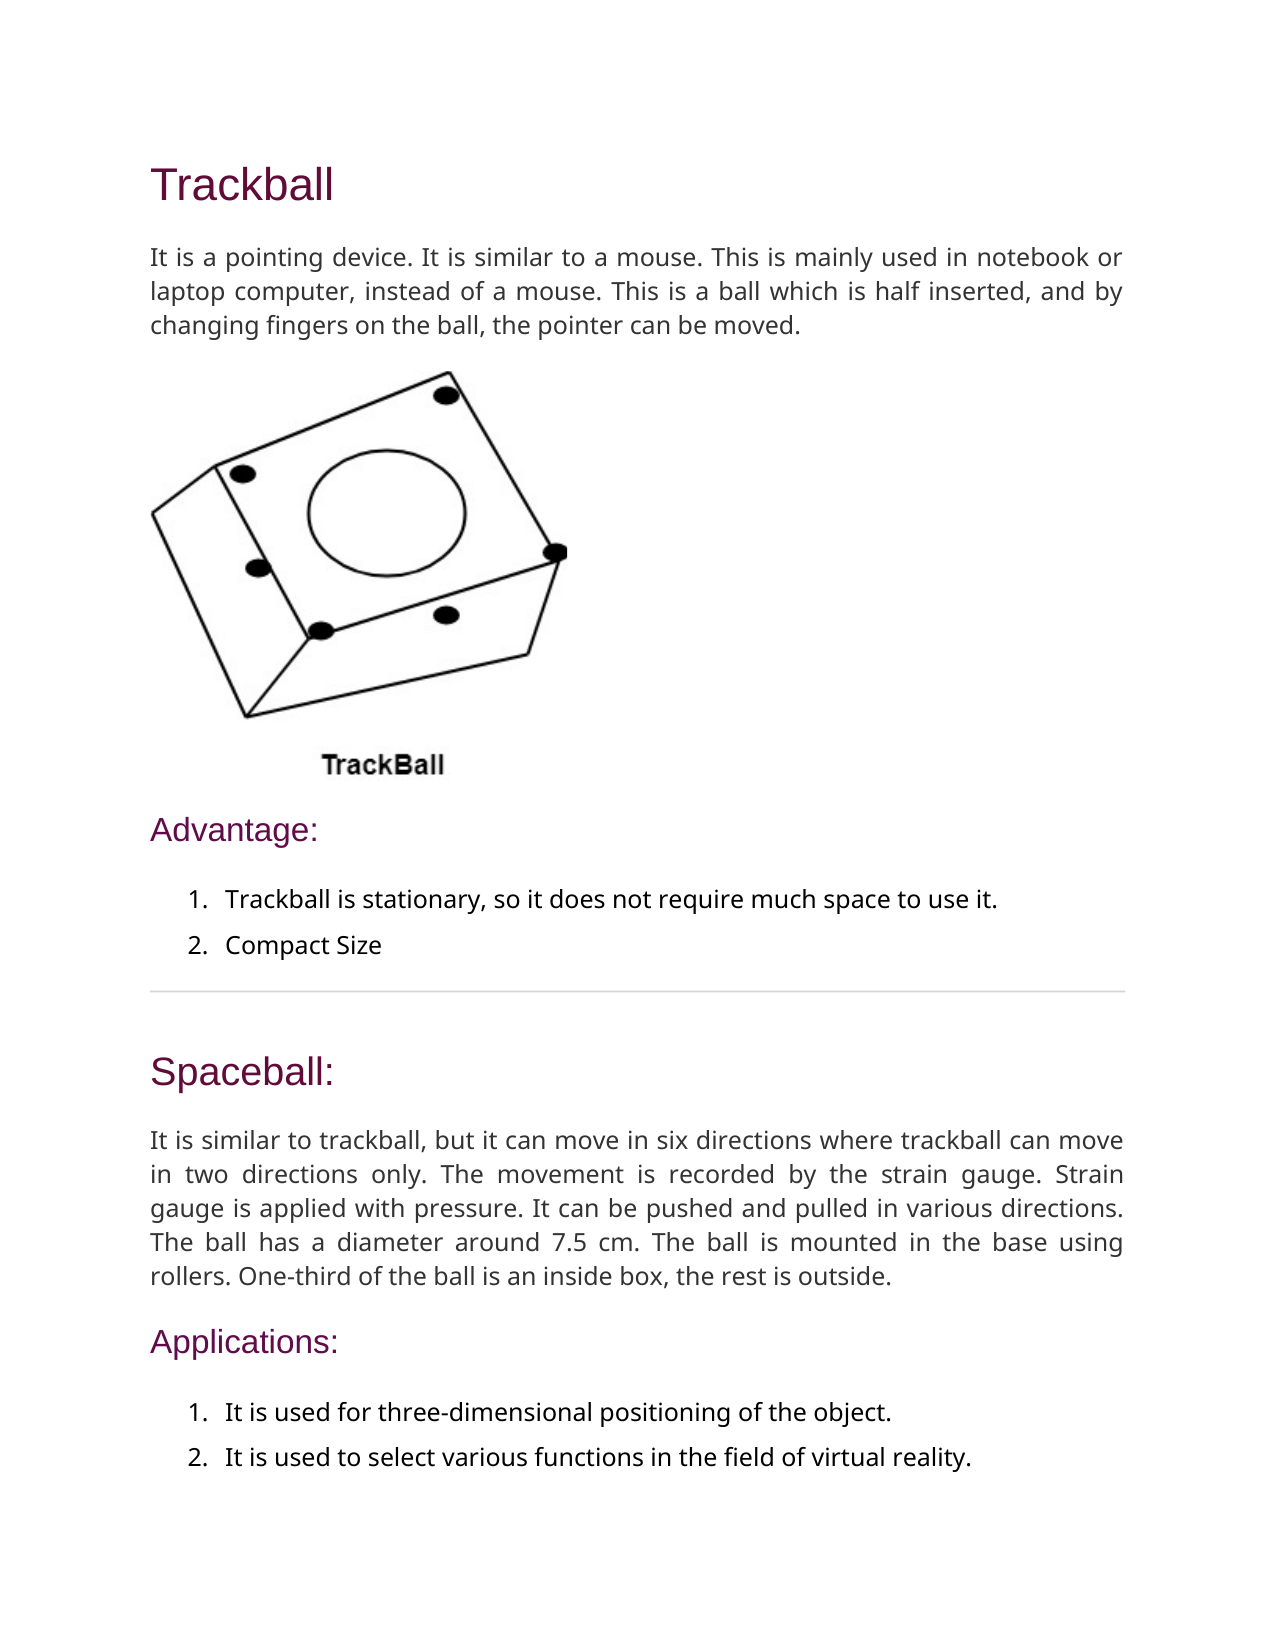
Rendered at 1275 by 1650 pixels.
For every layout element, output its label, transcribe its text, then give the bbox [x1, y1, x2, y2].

list Compact Size [187, 922, 1125, 962]
text Spaceball: [150, 1048, 1125, 1093]
list It is used for three-dimensional positioning of the object. [187, 1390, 1125, 1429]
text Trackball [150, 158, 1125, 211]
text Advantage: [150, 809, 1125, 848]
list Trackball is stationary, so it does not require much space to use it. [187, 877, 1125, 916]
picture [150, 371, 568, 781]
list It is used to select various functions in the field of virtual reality. [187, 1435, 1125, 1474]
text Applications: [150, 1322, 1125, 1361]
text It is similar to trackball, but it can move in six directions where trackball can move in two directions only. The movement is recorded by the strain gauge. Strain gauge is applied with pressure. It can be pushed and pulled in various directions. The ball has a diameter around 7.5 cm. The ball is mounted in the base using rollers. One-third of the ball is an inside box, the rest is outside. [150, 1123, 1125, 1293]
text It is a pointing device. It is similar to a mouse. This is mainly used in notebook or laptop computer, instead of a mouse. This is a ball which is half inserted, and by changing fingers on the ball, the pointer can be moved. [150, 240, 1125, 342]
